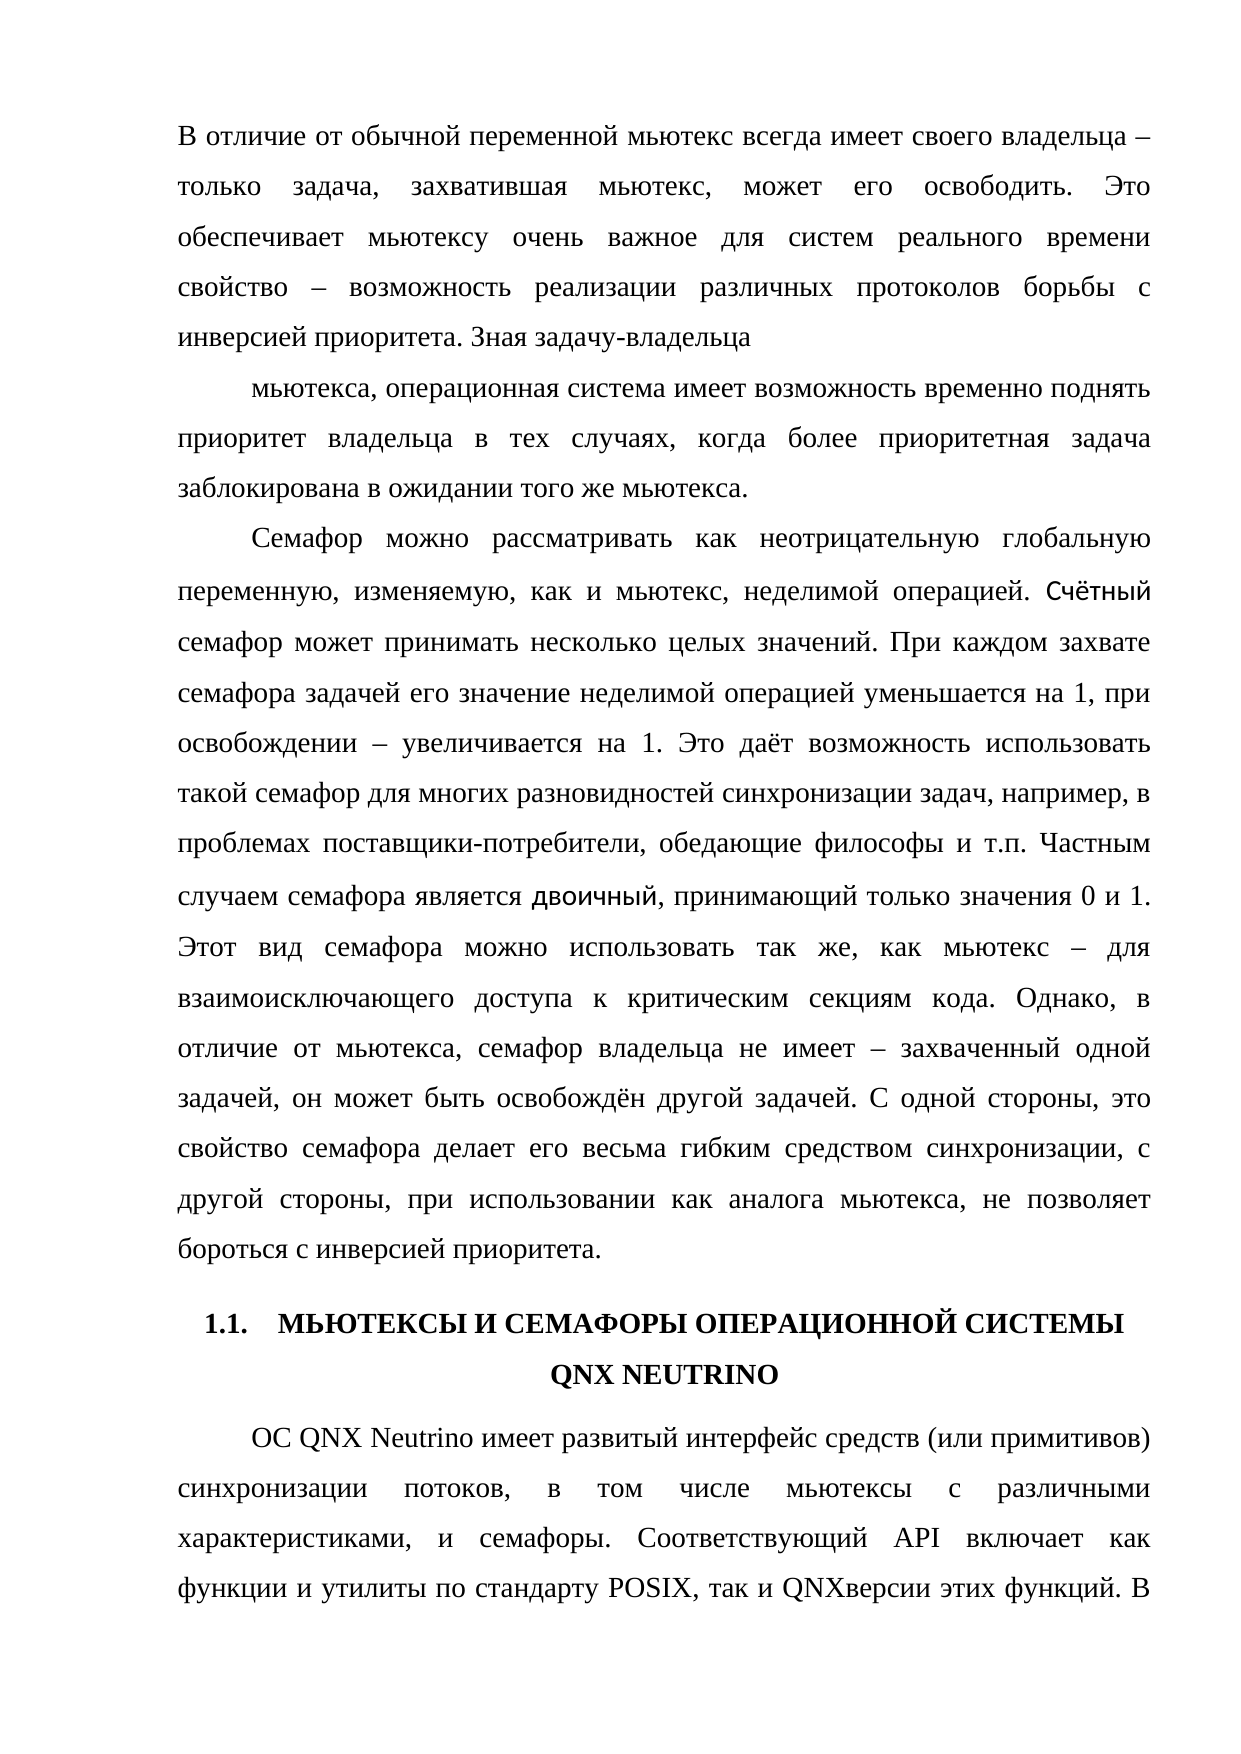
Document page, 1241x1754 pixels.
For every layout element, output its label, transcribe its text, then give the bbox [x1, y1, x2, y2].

subtitle МЬЮТЕКСЫ И СЕМАФОРЫ ОПЕРАЦИОННОЙ СИСТЕМЫ QNX NEUTRINO [177, 1307, 1152, 1390]
text мьютекса, операционная система имеет возможность временно поднять приоритет владельца в тех случаях, когда более приоритетная задача заблокирована в ожидании того же мьютекса. [177, 370, 1152, 504]
text Семафор можно рассматривать как неотрицательную глобальную переменную, изменяемую, как и мьютекс, неделимой операцией. Счётный семафор может принимать несколько целых значений. При каждом захвате семафора задачей его значение неделимой операцией уменьшается на 1, при освобождении – увеличивается на 1. Это даёт возможность использовать такой семафор для многих разновидностей синхронизации задач, например, в проблемах поставщики-потребители, обедающие философы и т.п. Частным случаем семафора является двоичный, принимающий только значения 0 и 1. Этот вид семафора можно использовать так же, как мьютекс – для взаимоисключающего доступа к критическим секциям кода. Однако, в отличие от мьютекса, семафор владельца не имеет – захваченный одной задачей, он может быть освобождён другой задачей. С одной стороны, это свойство семафора делает его весьма гибким средством синхронизации, с другой стороны, при использовании как аналога мьютекса, не позволяет бороться с инверсией приоритета. [177, 521, 1152, 1265]
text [177, 118, 1152, 353]
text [177, 1420, 1152, 1604]
